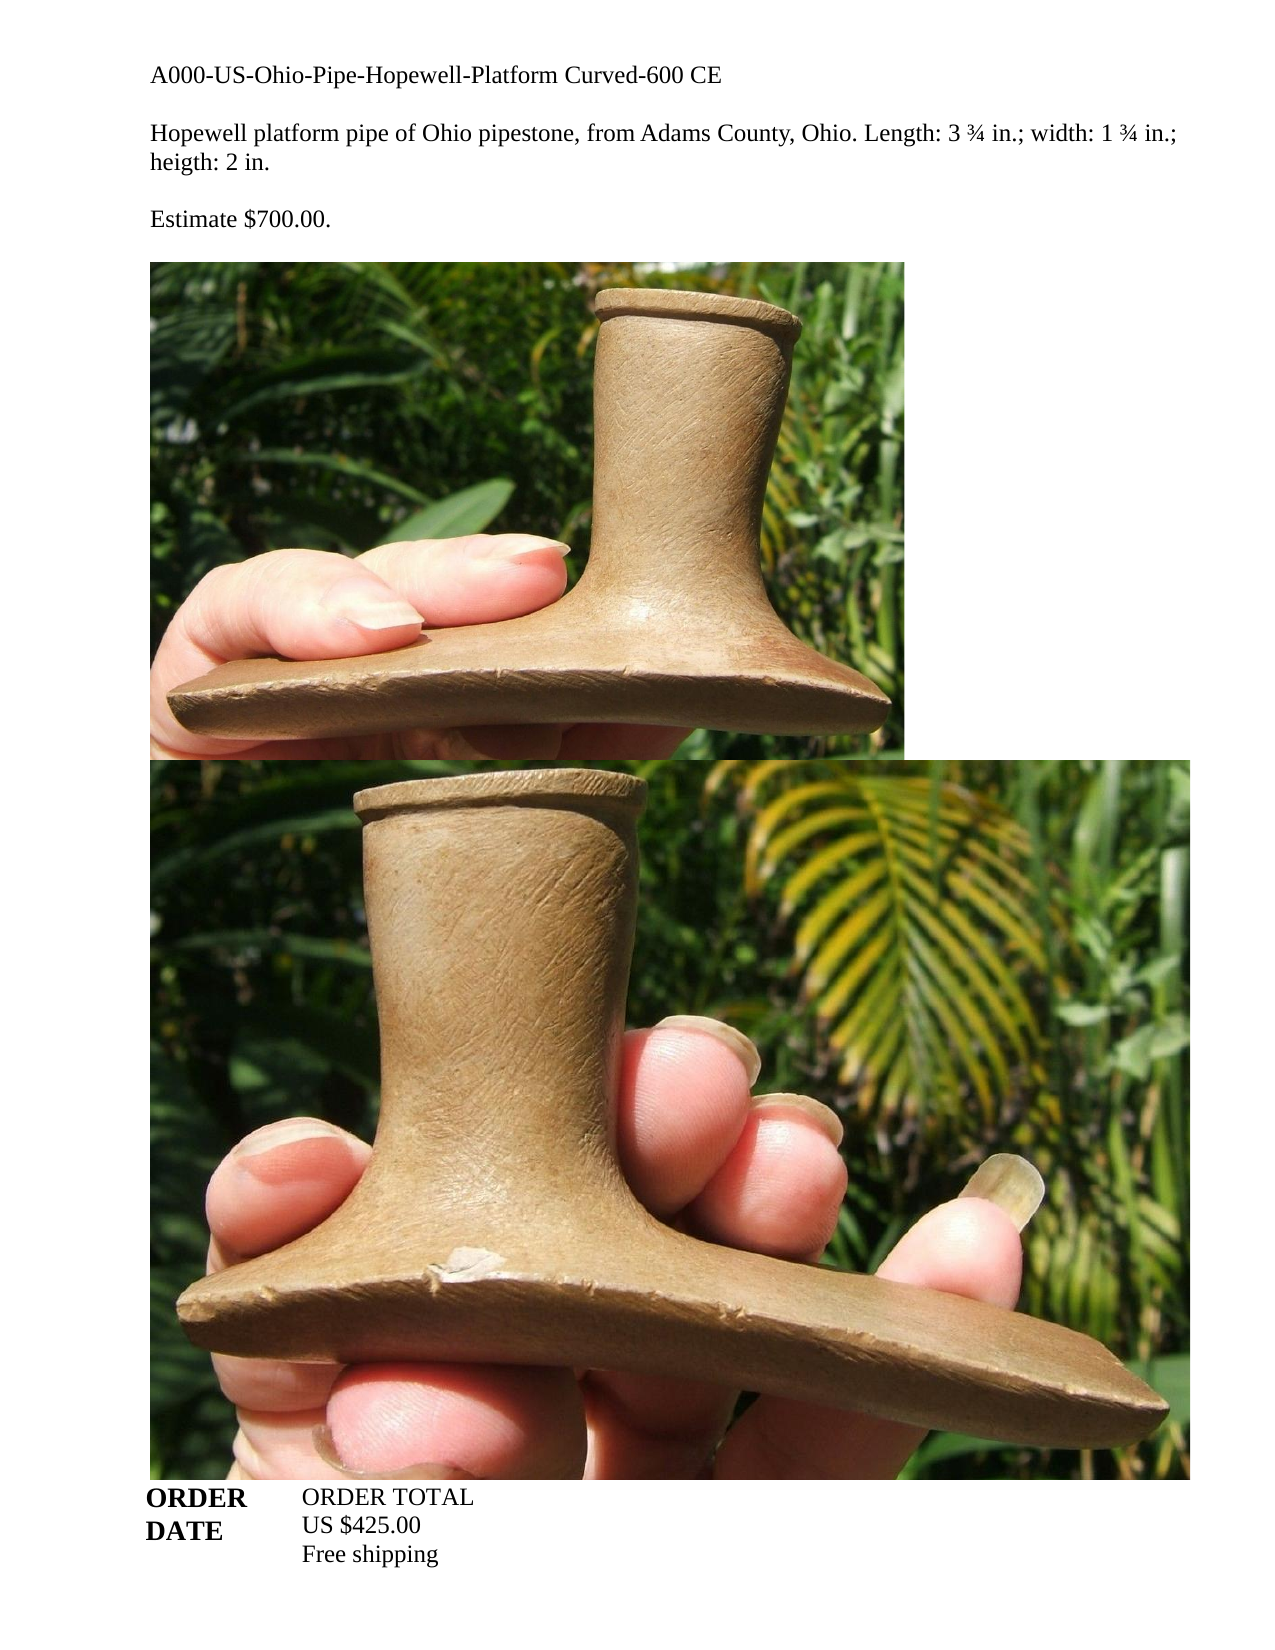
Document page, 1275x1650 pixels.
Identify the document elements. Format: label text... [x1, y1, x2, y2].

picture [150, 262, 1191, 1480]
text Estimate $700.00. [150, 204, 1215, 233]
subtitle Hopewell platform pipe of Ohio pipestone, from Adams County, Ohio. Length: 3 ¾ in.; width: 1 ¾ in.; heigth: 2 in. [150, 118, 1215, 175]
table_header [300, 1480, 1218, 1577]
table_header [144, 1480, 300, 1577]
text A000-US-Ohio-Pipe-Hopewell-Platform Curved-600 CE [150, 60, 1215, 89]
